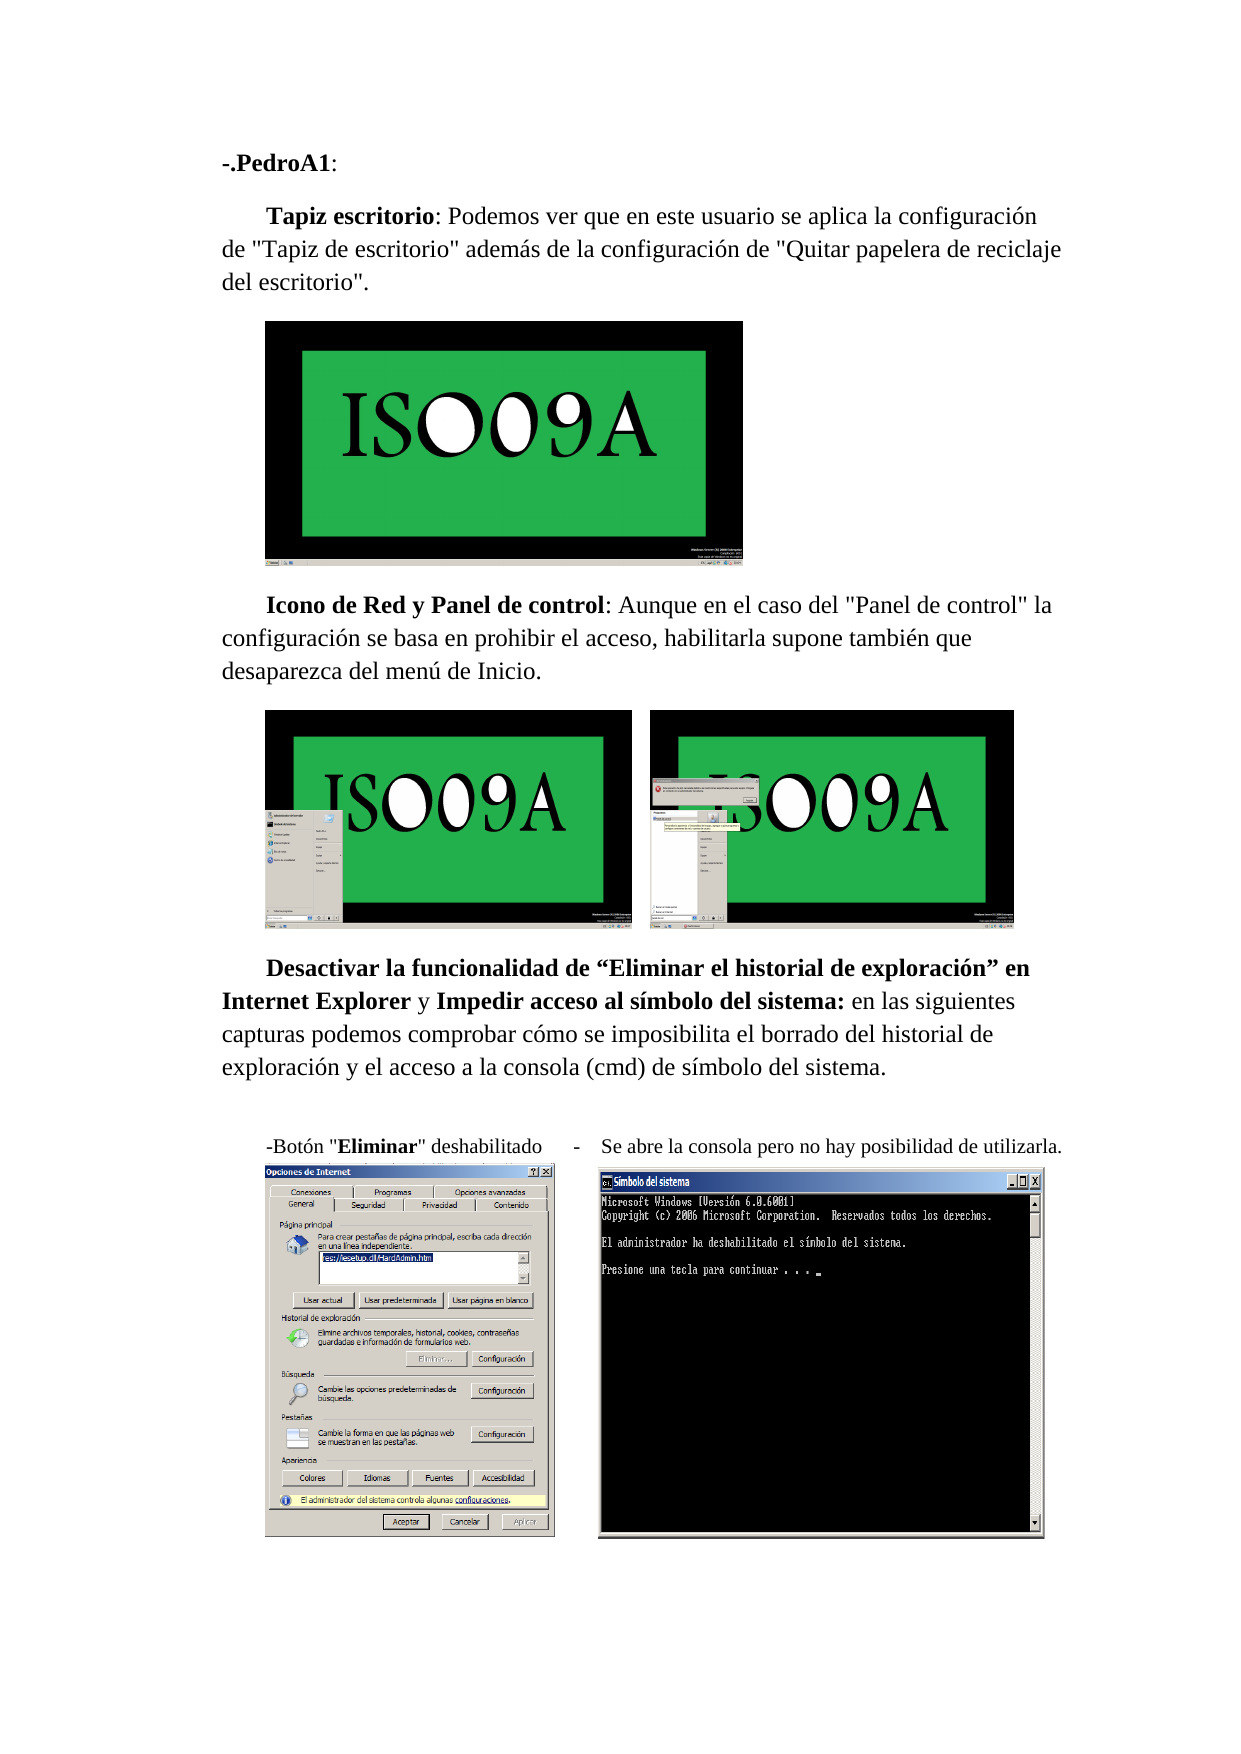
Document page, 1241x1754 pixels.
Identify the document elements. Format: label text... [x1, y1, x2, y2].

picture [265, 1161, 555, 1539]
picture [650, 710, 1014, 929]
picture [592, 1162, 1045, 1539]
text Icono de Red y Panel de control: Aunque en el caso del "Panel de control" la configuración se basa en prohibir el acceso, habilitarla supone también que desaparezca del menú de Inicio. [222, 590, 1063, 685]
picture [265, 710, 632, 929]
text Desactivar la funcionalidad de “Eliminar el historial de exploración” en Internet Explorer y Impedir acceso al símbolo del sistema: en las siguientes capturas podemos comprobar cómo se imposibilita el borrado del historial de exploración y el acceso a la consola (cmd) de símbolo del sistema. [222, 953, 1063, 1081]
text Tapiz escritorio: Podemos ver que en este usuario se aplica la configuración de "Tapiz de escritorio" además de la configuración de "Quitar papelera de reciclaje del escritorio". [222, 201, 1063, 296]
picture [265, 321, 743, 566]
text -Botón "Eliminar" deshabilitado - Se abre la consola pero no hay posibilidad de utilizarla. [222, 1134, 1063, 1158]
text -.PedroA1: [222, 148, 1063, 176]
